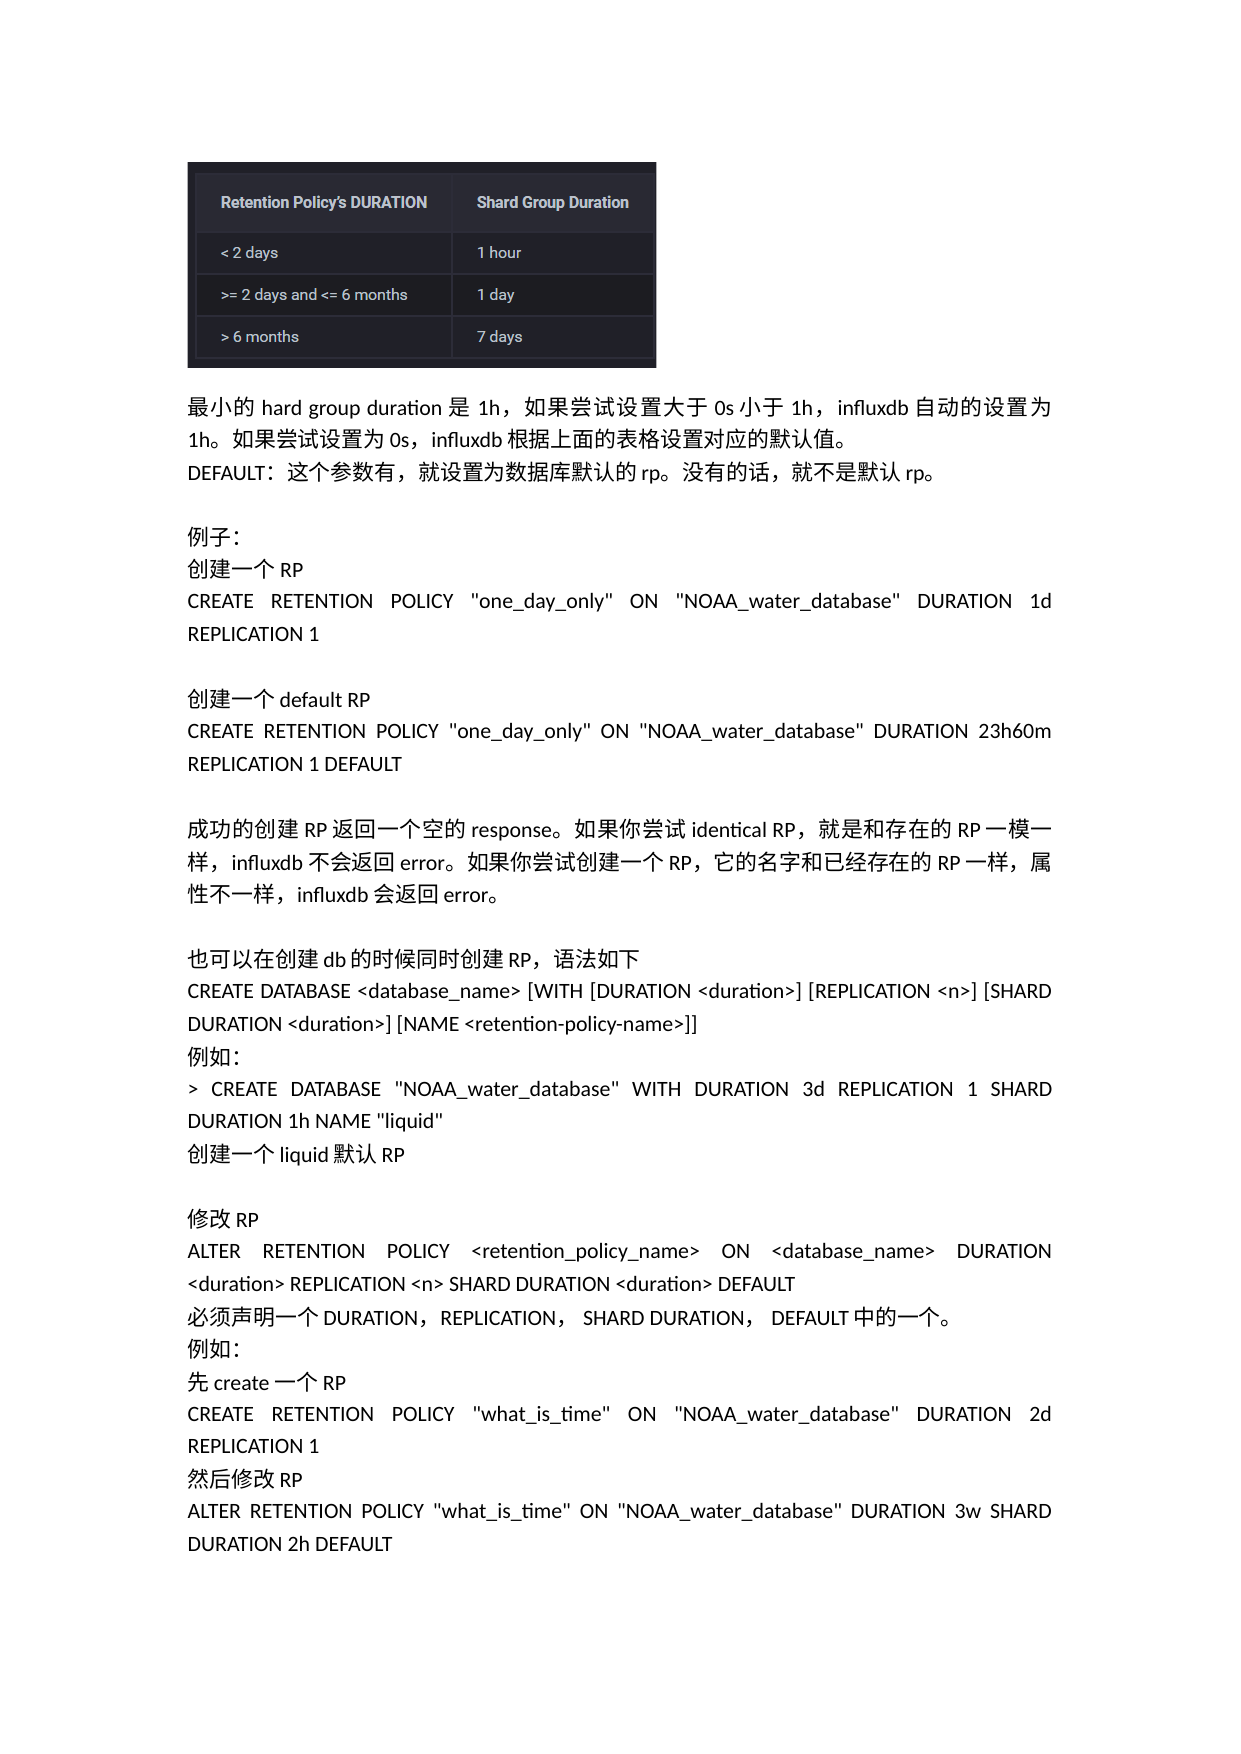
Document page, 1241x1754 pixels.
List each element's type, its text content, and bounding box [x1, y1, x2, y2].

text 必须声明一个DURATION，REPLICATION， SHARD DURATION， DEFAULT中的一个。 [187, 1299, 1053, 1332]
text ALTER RETENTION POLICY "what_is_time" ON "NOAA_water_database" DURATION 3w SHARD DURATION 2h DEFAULT [187, 1494, 1053, 1559]
text 然后修改RP [187, 1462, 1053, 1494]
text 创建一个liquid默认RP [187, 1137, 1053, 1169]
text CREATE RETENTION POLICY "one_day_only" ON "NOAA_water_database" DURATION 23h60m REPLICATION 1 DEFAULT [187, 714, 1053, 779]
text CREATE DATABASE <database_name> [WITH [DURATION <duration>] [REPLICATION <n>] [SHARD DURATION <duration>] [NAME <retention-policy-name>]] [187, 974, 1053, 1039]
text DEFAULT：这个参数有，就设置为数据库默认的rp。没有的话，就不是默认rp。 [187, 454, 1053, 487]
text 创建一个default RP [187, 682, 1053, 714]
text > CREATE DATABASE "NOAA_water_database" WITH DURATION 3d REPLICATION 1 SHARD DURATION 1h NAME "liquid" [187, 1072, 1053, 1137]
text 最小的hard group duration是 1h，如果尝试设置大于0s小于1h，influxdb自动的设置为1h。如果尝试设置为0s，influxdb根据上面的表格设置对应的默认值。 [187, 389, 1053, 454]
text CREATE RETENTION POLICY "what_is_time" ON "NOAA_water_database" DURATION 2d REPLICATION 1 [187, 1397, 1053, 1462]
text 例如： [187, 1332, 1053, 1364]
text 先create 一个RP [187, 1364, 1053, 1397]
text CREATE RETENTION POLICY "one_day_only" ON "NOAA_water_database" DURATION 1d REPLICATION 1 [187, 584, 1053, 649]
text 例如： [187, 1039, 1053, 1072]
text 成功的创建RP返回一个空的response。如果你尝试identical RP，就是和存在的RP一模一样，influxdb 不会返回error。如果你尝试创建一个RP，它的名字和已经存在的RP一样，属性不一样，influxdb 会返回error。 [187, 812, 1053, 909]
text 创建一个 RP [187, 552, 1053, 584]
text 例子： [187, 519, 1053, 552]
text 也可以在创建db的时候同时创建RP，语法如下 [187, 942, 1053, 974]
text ALTER RETENTION POLICY <retention_policy_name> ON <database_name> DURATION <duration> REPLICATION <n> SHARD DURATION <duration> DEFAULT [187, 1234, 1053, 1299]
picture [187, 162, 657, 368]
text 修改RP [187, 1202, 1053, 1234]
